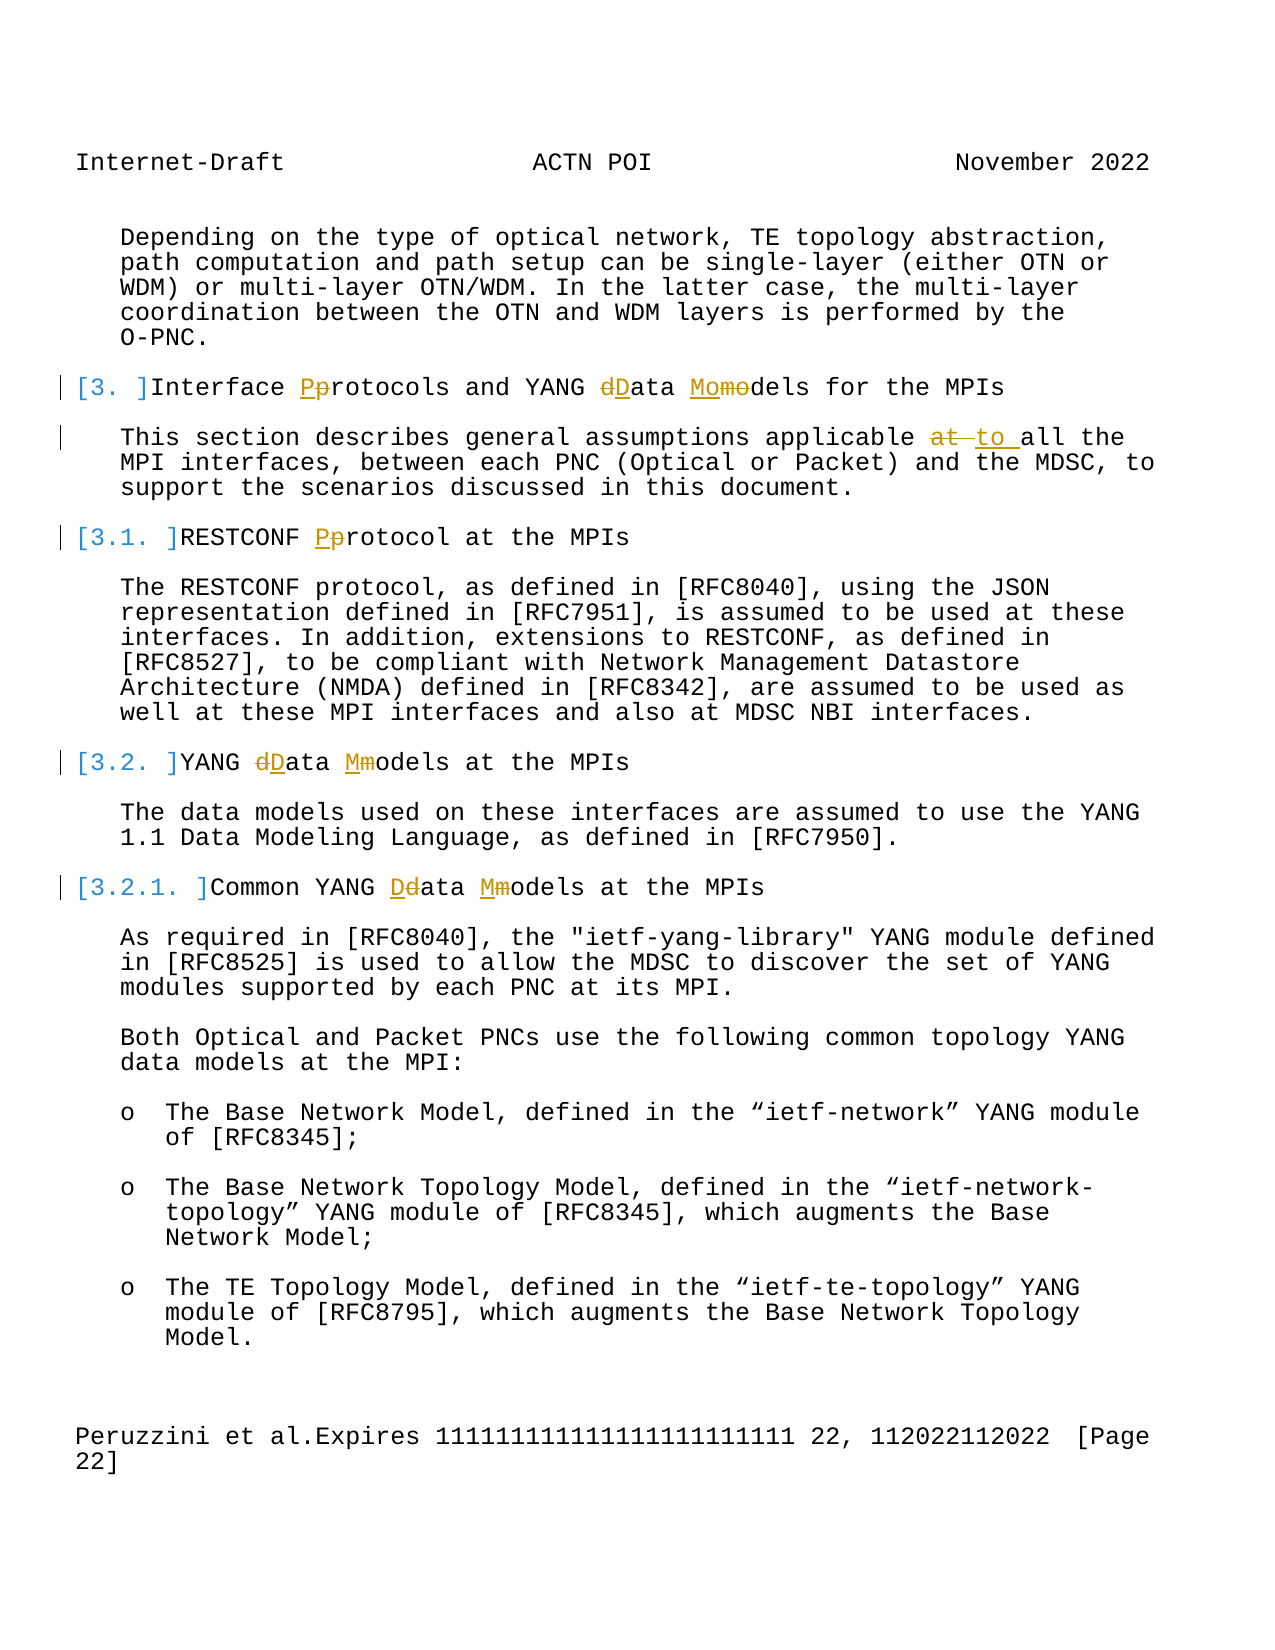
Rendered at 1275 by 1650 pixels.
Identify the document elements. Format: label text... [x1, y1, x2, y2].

list The Base Network Topology Model, defined in the “ietf-network-topology” YANG module of [RFC8345], which augments the Base Network Model; [120, 1175, 1167, 1250]
list The Base Network Model, defined in the “ietf-network” YANG module of [RFC8345]; [120, 1100, 1167, 1150]
subtitle YANG ata odels at the MPIs [75, 750, 1167, 775]
text Both Optical and Packet PNCs use the following common topology YANG data models at the MPI: [120, 1025, 1167, 1075]
list The TE Topology Model, defined in the “ietf-te-topology” YANG module of [RFC8795], which augments the Base Network Topology Model. [120, 1275, 1167, 1350]
subtitle Interface rotocols and YANG ata dels for the MPIs [75, 375, 1167, 400]
subtitle Common YANG ata odels at the MPIs [75, 875, 1167, 900]
text The data models used on these interfaces are assumed to use the YANG 1.1 Data Modeling Language, as defined in [RFC7950]. [120, 800, 1167, 850]
text As required in [RFC8040], the "ietf-yang-library" YANG module defined in [RFC8525] is used to allow the MDSC to discover the set of YANG modules supported by each PNC at its MPI. [120, 925, 1167, 1000]
text The RESTCONF protocol, as defined in [RFC8040], using the JSON representation defined in [RFC7951], is assumed to be used at these interfaces. In addition, extensions to RESTCONF, as defined in [RFC8527], to be compliant with Network Management Datastore Architecture (NMDA) defined in [RFC8342], are assumed to be used as well at these MPI interfaces and also at MDSC NBI interfaces. [120, 575, 1167, 725]
subtitle RESTCONF rotocol at the MPIs [75, 525, 1167, 550]
